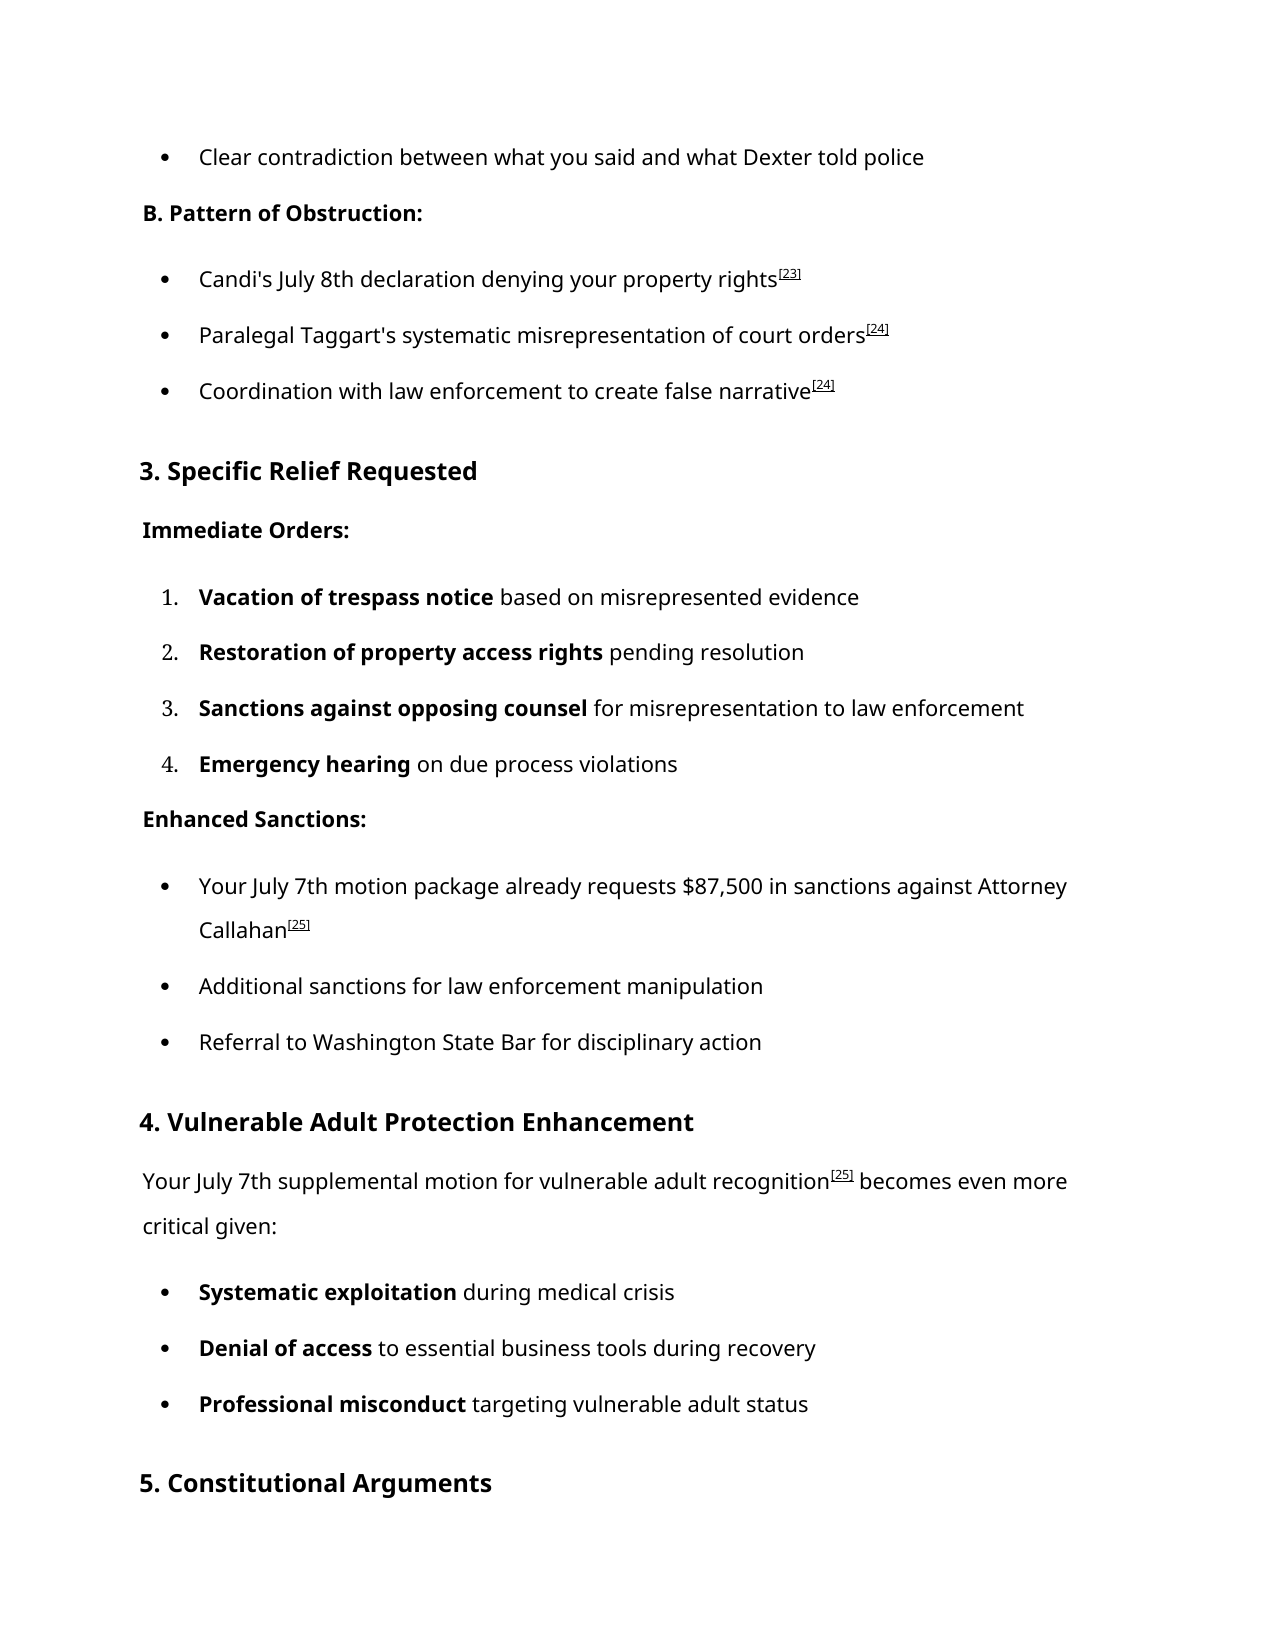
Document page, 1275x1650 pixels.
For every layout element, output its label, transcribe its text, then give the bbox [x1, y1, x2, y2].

list Candi's July 8th declaration denying your property rights[23] [161, 264, 1133, 294]
list Your July 7th motion package already requests $87,500 in sanctions against Attorney Callahan[25] [161, 871, 1133, 945]
list Systematic exploitation during medical crisis [161, 1277, 1133, 1307]
text B. Pattern of Obstruction: [142, 198, 1133, 228]
list Referral to Washington State Bar for disciplinary action [161, 1027, 1133, 1056]
text Immediate Orders: [142, 515, 1133, 545]
text 5. Constitutional Arguments [139, 1466, 1133, 1500]
list Vacation of trespass notice based on misrepresented evidence [161, 582, 1133, 611]
text 4. Vulnerable Adult Protection Enhancement [139, 1104, 1133, 1138]
list Coordination with law enforcement to create false narrative[24] [161, 376, 1133, 405]
list Clear contradiction between what you said and what Dexter told police [161, 142, 1133, 172]
list Sanctions against opposing counsel for misrepresentation to law enforcement [161, 693, 1133, 723]
text Enhanced Sanctions: [142, 804, 1133, 834]
list Additional sanctions for law enforcement manipulation [161, 971, 1133, 1001]
text Your July 7th supplemental motion for vulnerable adult recognition[25] becomes even more critical given: [142, 1166, 1133, 1241]
list Restoration of property access rights pending resolution [161, 637, 1133, 667]
list Emergency hearing on due process violations [161, 748, 1133, 778]
text 3. Specific Relief Requested [139, 453, 1133, 487]
list Denial of access to essential business tools during recovery [161, 1333, 1133, 1363]
list Paralegal Taggart's systematic misrepresentation of court orders[24] [161, 320, 1133, 350]
list Professional misconduct targeting vulnerable adult status [161, 1389, 1133, 1418]
